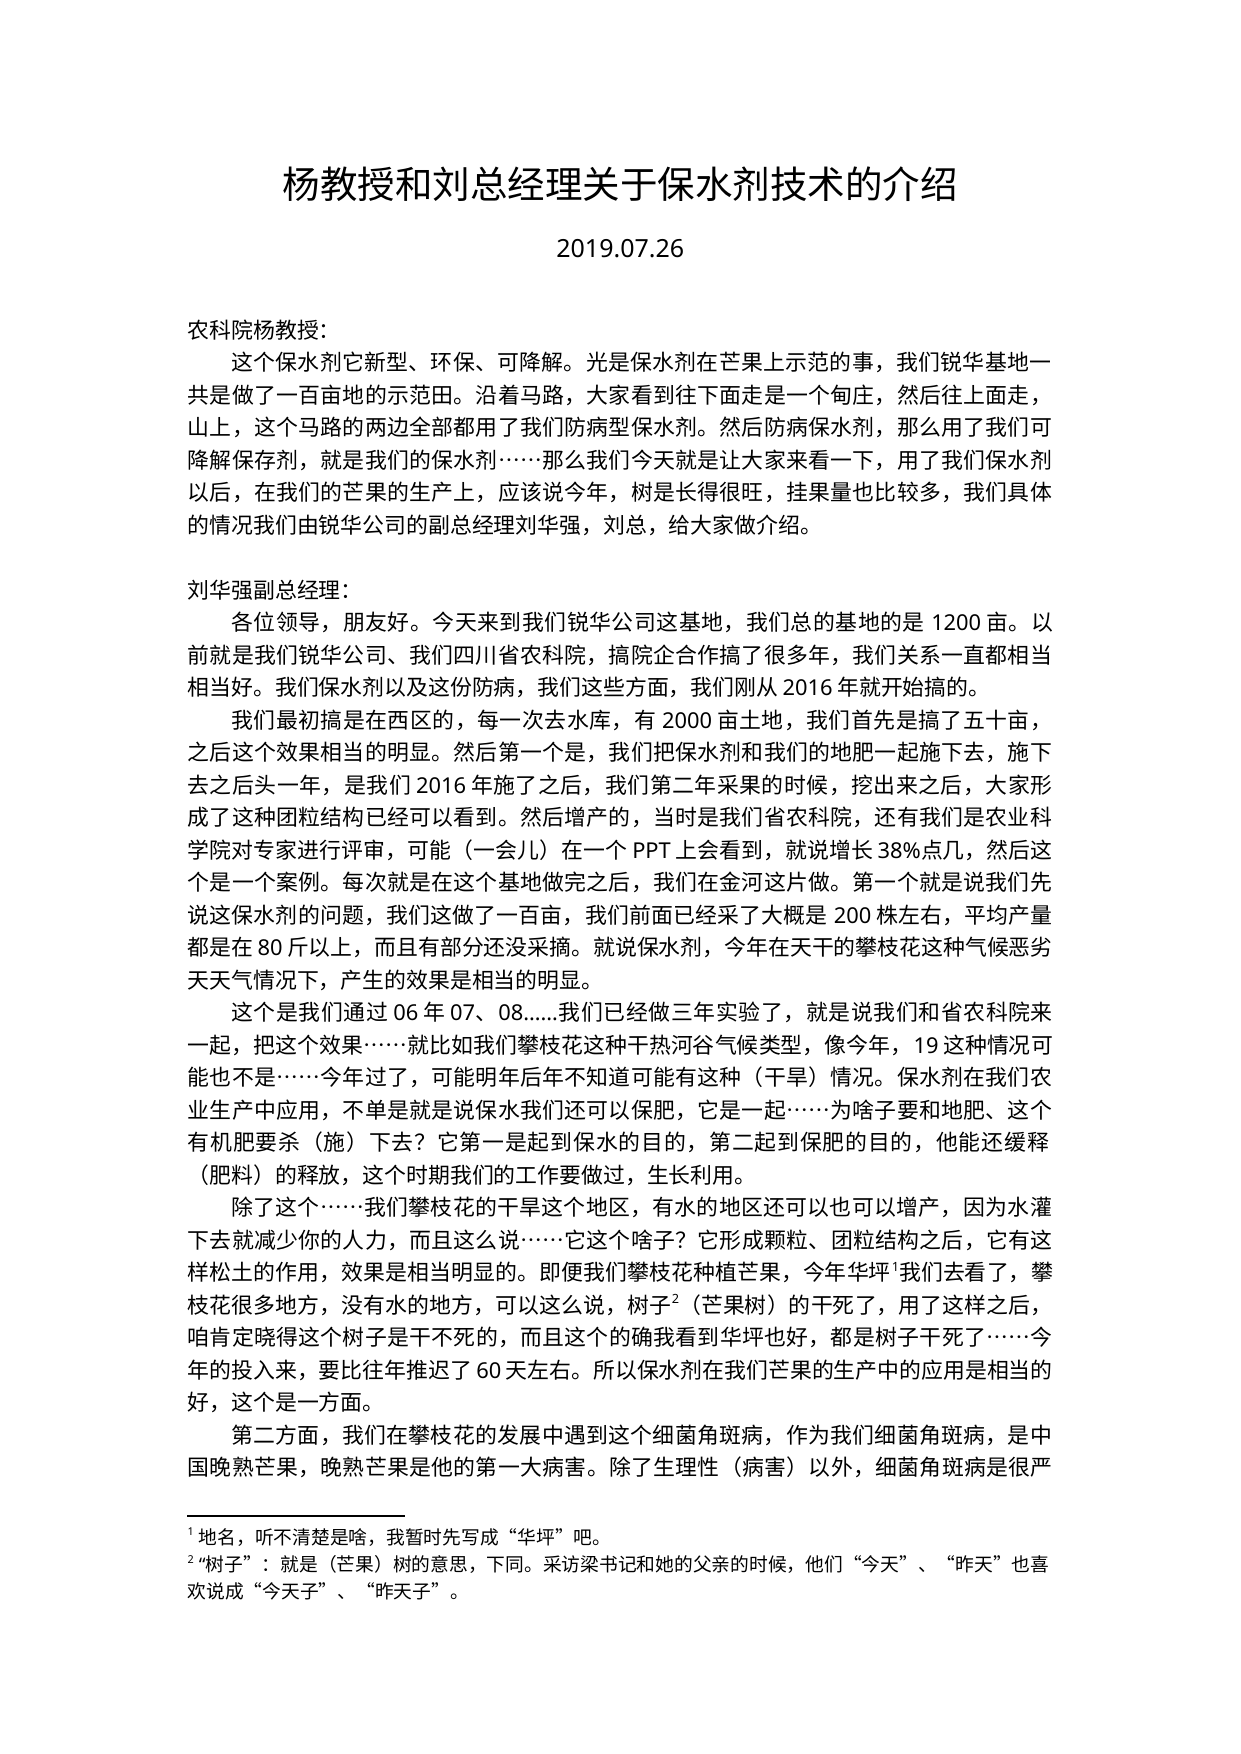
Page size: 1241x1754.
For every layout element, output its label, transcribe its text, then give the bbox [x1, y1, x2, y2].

text 杨教授和刘总经理关于保水剂技术的介绍 [187, 150, 1053, 215]
text 农科院杨教授： [187, 312, 1053, 345]
text 我们最初搞是在西区的，每一次去水库，有2000亩土地，我们首先是搞了五十亩，之后这个效果相当的明显。然后第一个是，我们把保水剂和我们的地肥一起施下去，施下去之后头一年，是我们2016年施了之后，我们第二年采果的时候，挖出来之后，大家形成了这种团粒结构已经可以看到。然后增产的，当时是我们省农科院，还有我们是农业科学院对专家进行评审，可能（一会儿）在一个PPT上会看到，就说增长38%点几，然后这个是一个案例。每次就是在这个基地做完之后，我们在金河这片做。第一个就是说我们先说这保水剂的问题，我们这做了一百亩，我们前面已经采了大概是200株左右，平均产量都是在80斤以上，而且有部分还没采摘。就说保水剂，今年在天干的攀枝花这种气候恶劣天天气情况下，产生的效果是相当的明显。 [187, 702, 1053, 995]
text 2019.07.26 [187, 215, 1053, 280]
text 除了这个……我们攀枝花的干旱这个地区，有水的地区还可以也可以增产，因为水灌下去就减少你的人力，而且这么说……它这个啥子？它形成颗粒、团粒结构之后，它有这样松土的作用，效果是相当明显的。即便我们攀枝花种植芒果，今年华坪我们去看了，攀枝花很多地方，没有水的地方，可以这么说，树子（芒果树）的干死了，用了这样之后，咱肯定晓得这个树子是干不死的，而且这个的确我看到华坪也好，都是树子干死了……今年的投入来，要比往年推迟了60天左右。所以保水剂在我们芒果的生产中的应用是相当的好，这个是一方面。 [187, 1190, 1053, 1417]
text 各位领导，朋友好。今天来到我们锐华公司这基地，我们总的基地的是1200亩。以前就是我们锐华公司、我们四川省农科院，搞院企合作搞了很多年，我们关系一直都相当相当好。我们保水剂以及这份防病，我们这些方面，我们刚从2016年就开始搞的。 [187, 605, 1053, 702]
text 这个是我们通过06年07、08……我们已经做三年实验了，就是说我们和省农科院来一起，把这个效果……就比如我们攀枝花这种干热河谷气候类型，像今年，19这种情况可能也不是……今年过了，可能明年后年不知道可能有这种（干旱）情况。保水剂在我们农业生产中应用，不单是就是说保水我们还可以保肥，它是一起……为啥子要和地肥、这个有机肥要杀（施）下去？它第一是起到保水的目的，第二起到保肥的目的，他能还缓释（肥料）的释放，这个时期我们的工作要做过，生长利用。 [187, 995, 1053, 1190]
text 刘华强副总经理： [187, 572, 1053, 605]
text 这个保水剂它新型、环保、可降解。光是保水剂在芒果上示范的事，我们锐华基地一共是做了一百亩地的示范田。沿着马路，大家看到往下面走是一个甸庄，然后往上面走，山上，这个马路的两边全部都用了我们防病型保水剂。然后防病保水剂，那么用了我们可降解保存剂，就是我们的保水剂……那么我们今天就是让大家来看一下，用了我们保水剂以后，在我们的芒果的生产上，应该说今年，树是长得很旺，挂果量也比较多，我们具体的情况我们由锐华公司的副总经理刘华强，刘总，给大家做介绍。 [187, 345, 1053, 540]
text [187, 1417, 1053, 1482]
